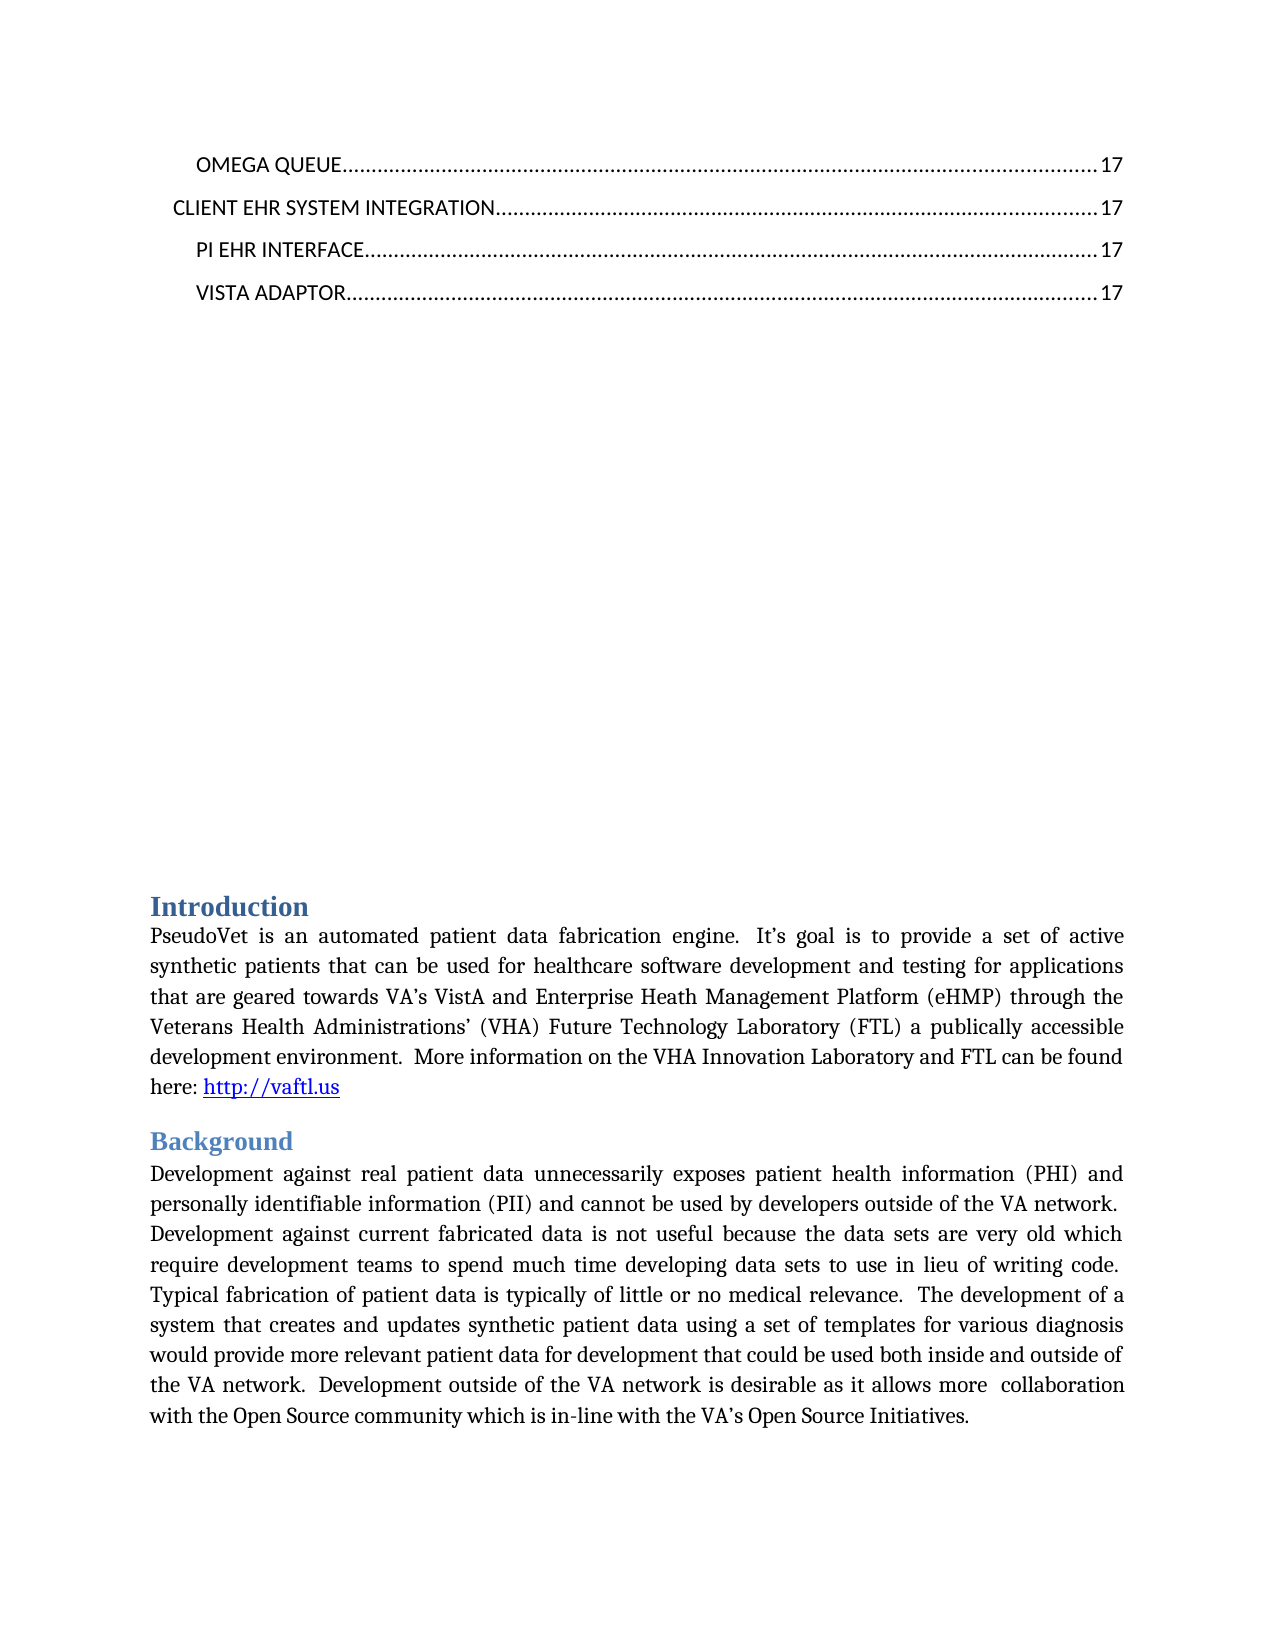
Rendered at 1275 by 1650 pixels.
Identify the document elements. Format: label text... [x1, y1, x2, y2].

subtitle Background [150, 1125, 1125, 1156]
subtitle Introduction [150, 889, 1125, 923]
text Development against real patient data unnecessarily exposes patient health information (PHI) and personally identifiable information (PII) and cannot be used by developers outside of the VA network. Development against current fabricated data is not useful because the data sets are very old which require development teams to spend much time developing data sets to use in lieu of writing code. Typical fabrication of patient data is typically of little or no medical relevance. The development of a system that creates and updates synthetic patient data using a set of templates for various diagnosis would provide more relevant patient data for development that could be used both inside and outside of the VA network. Development outside of the VA network is desirable as it allows more collaboration with the Open Source community which is in-line with the VA’s Open Source Initiatives. [150, 1161, 1125, 1429]
text OMEGA QUEUE 17 [196, 150, 1125, 178]
text PI EHR INTERFACE 17 [196, 235, 1125, 263]
text CLIENT EHR SYSTEM INTEGRATION 17 [173, 193, 1125, 221]
text VISTA ADAPTOR 17 [196, 278, 1125, 306]
text PseudoVet is an automated patient data fabrication engine. It’s goal is to provide a set of active synthetic patients that can be used for healthcare software development and testing for applications that are geared towards VA’s VistA and Enterprise Heath Management Platform (eHMP) through the Veterans Health Administrations’ (VHA) Future Technology Laboratory (FTL) a publically accessible development environment. More information on the VHA Innovation Laboratory and FTL can be found here: http://vaftl.us [150, 923, 1125, 1100]
